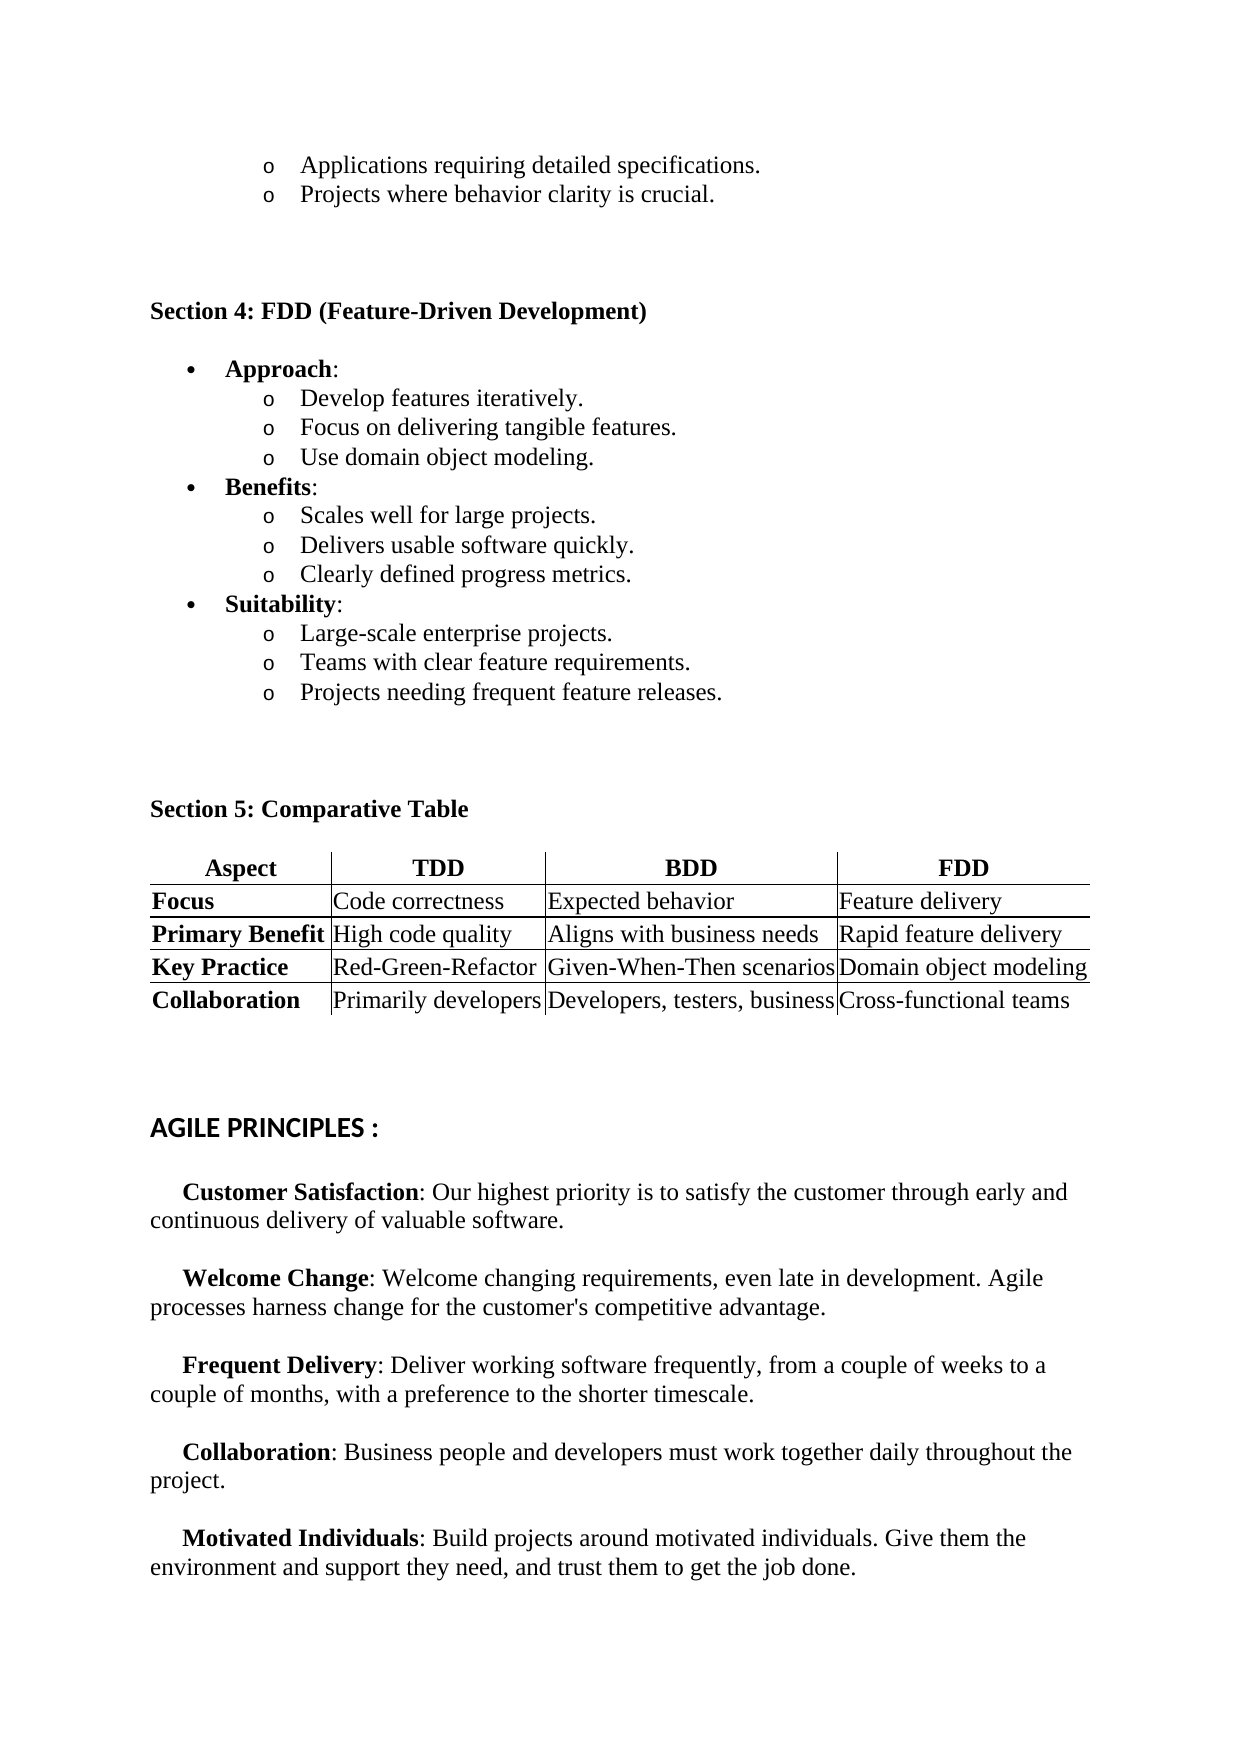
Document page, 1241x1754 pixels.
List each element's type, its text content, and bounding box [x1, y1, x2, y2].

list Clearly defined progress metrics. [262, 559, 1090, 589]
list Approach: [187, 354, 1090, 383]
table_header TDD [332, 852, 545, 883]
table_cell Primary Benefit [150, 918, 331, 949]
table_header Aspect [150, 852, 331, 883]
table_cell Key Practice [150, 950, 331, 982]
text  Frequent Delivery: Deliver working software frequently, from a couple of weeks to a couple of months, with a preference to the shorter timescale. [150, 1350, 1090, 1407]
list Scales well for large projects. [262, 500, 1090, 530]
list Benefits: [187, 472, 1090, 500]
table_cell Aligns with business needs [546, 918, 837, 949]
table_cell Rapid feature delivery [838, 918, 1090, 949]
list Projects needing frequent feature releases. [262, 677, 1090, 707]
text  Motivated Individuals: Build projects around motivated individuals. Give them the environment and support they need, and trust them to get the job done. [150, 1523, 1090, 1581]
table_cell Cross-functional teams [838, 983, 1090, 1015]
list Focus on delivering tangible features. [262, 412, 1090, 442]
text  Collaboration: Business people and developers must work together daily throughout the project. [150, 1437, 1090, 1494]
list Projects where behavior clarity is crucial. [262, 179, 1090, 209]
text Section 5: Comparative Table [150, 794, 1090, 822]
table_cell Expected behavior [546, 885, 837, 916]
list Use domain object modeling. [262, 442, 1090, 472]
table_cell Red-Green-Refactor [332, 950, 545, 982]
text Section 4: FDD (Feature-Driven Development) [150, 296, 1090, 325]
list Suitability: [187, 589, 1090, 618]
table_cell High code quality [332, 918, 545, 949]
table_header FDD [838, 852, 1090, 883]
table_cell Developers, testers, business [546, 983, 837, 1015]
list Large-scale enterprise projects. [262, 618, 1090, 647]
list Applications requiring detailed specifications. [262, 150, 1090, 179]
table_cell Focus [150, 885, 331, 916]
list Teams with clear feature requirements. [262, 647, 1090, 677]
list Delivers usable software quickly. [262, 530, 1090, 559]
list Develop features iteratively. [262, 383, 1090, 412]
table_cell Collaboration [150, 983, 331, 1015]
text  Customer Satisfaction: Our highest priority is to satisfy the customer through early and continuous delivery of valuable software. [150, 1177, 1090, 1234]
table_cell Domain object modeling [838, 950, 1090, 982]
table_header BDD [546, 852, 837, 883]
table_cell Given-When-Then scenarios [546, 950, 837, 982]
table_cell Code correctness [332, 885, 545, 916]
text AGILE PRINCIPLES : [150, 1109, 1090, 1144]
text  Welcome Change: Welcome changing requirements, even late in development. Agile processes harness change for the customer's competitive advantage. [150, 1263, 1090, 1321]
table_cell Feature delivery [838, 885, 1090, 916]
table_cell Primarily developers [332, 983, 545, 1015]
